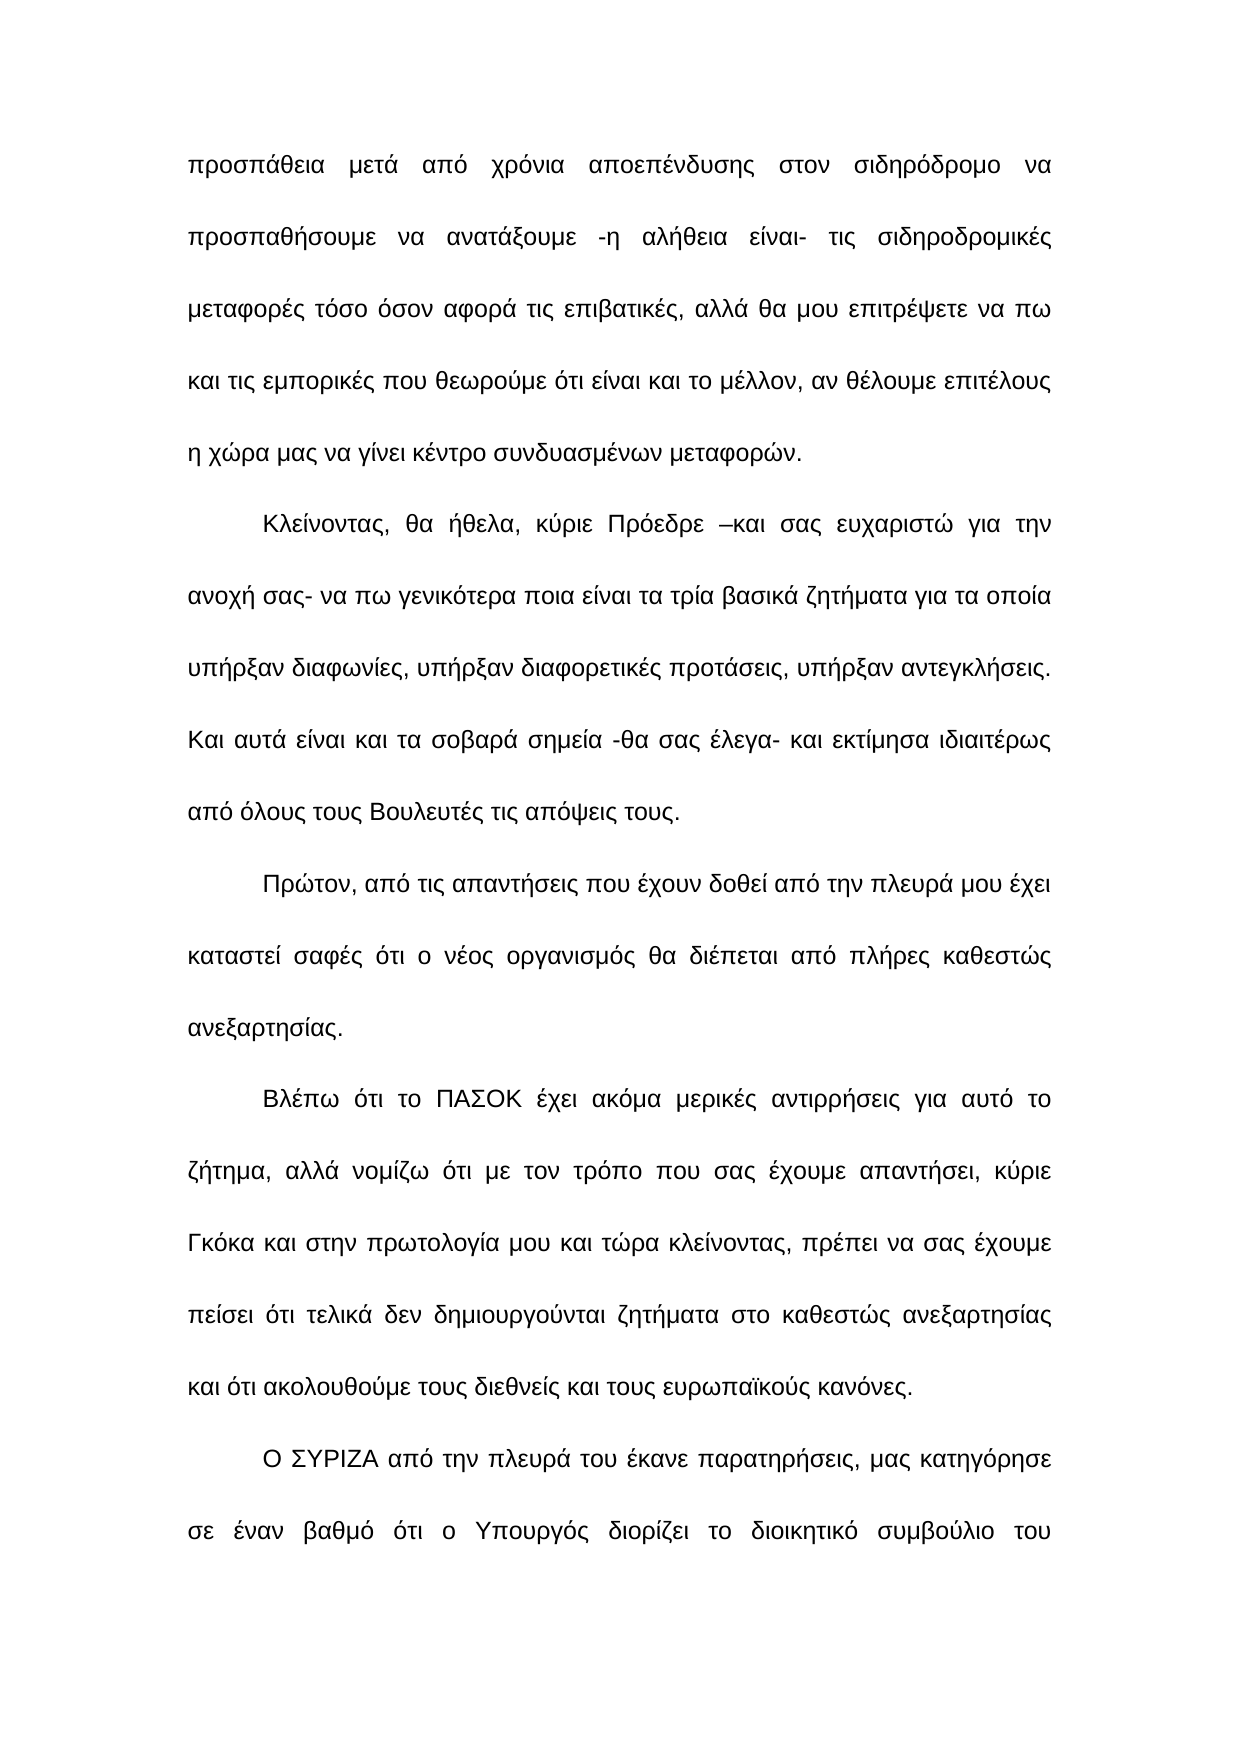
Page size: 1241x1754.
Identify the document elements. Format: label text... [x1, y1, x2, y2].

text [187, 150, 1053, 466]
text Πρώτον, από τις απαντήσεις που έχουν δοθεί από την πλευρά μου έχει καταστεί σαφές ότι ο νέος οργανισμός θα διέπεται από πλήρες καθεστώς ανεξαρτησίας. [187, 869, 1053, 1041]
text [187, 1444, 1053, 1544]
text Βλέπω ότι το ΠΑΣΟΚ έχει ακόμα μερικές αντιρρήσεις για αυτό το ζήτημα, αλλά νομίζω ότι με τον τρόπο που σας έχουμε απαντήσει, κύριε Γκόκα και στην πρωτολογία μου και τώρα κλείνοντας, πρέπει να σας έχουμε πείσει ότι τελικά δεν δημιουργούνται ζητήματα στο καθεστώς ανεξαρτησίας και ότι ακολουθούμε τους διεθνείς και τους ευρωπαϊκούς κανόνες. [187, 1084, 1053, 1401]
text Κλείνοντας, θα ήθελα, κύριε Πρόεδρε –και σας ευχαριστώ για την ανοχή σας- να πω γενικότερα ποια είναι τα τρία βασικά ζητήματα για τα οποία υπήρξαν διαφωνίες, υπήρξαν διαφορετικές προτάσεις, υπήρξαν αντεγκλήσεις. Και αυτά είναι και τα σοβαρά σημεία -θα σας έλεγα- και εκτίμησα ιδιαιτέρως από όλους τους Βουλευτές τις απόψεις τους. [187, 509, 1053, 826]
